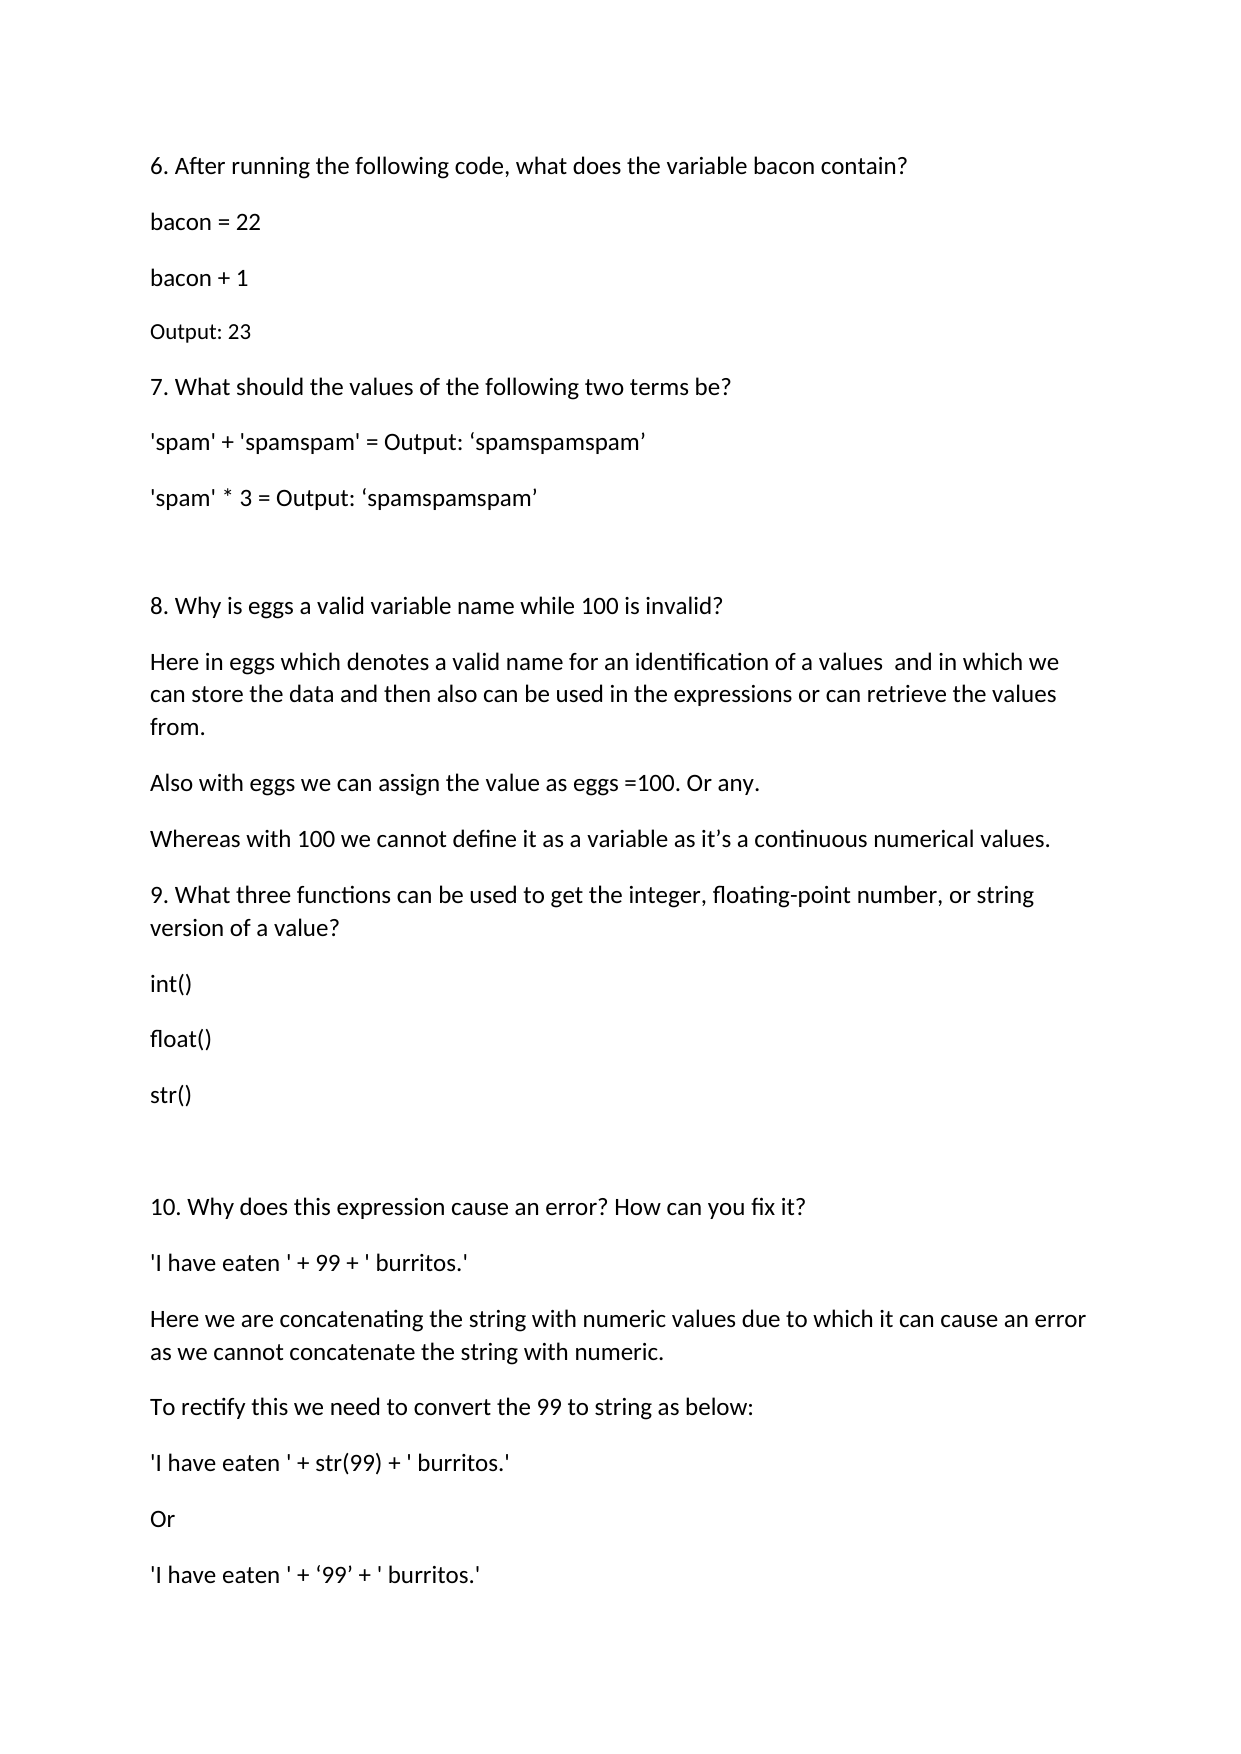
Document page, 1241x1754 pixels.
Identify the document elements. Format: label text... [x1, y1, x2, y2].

text int() [150, 968, 1090, 998]
text Output: 23 [150, 317, 1090, 346]
text float() [150, 1023, 1090, 1054]
text 'I have eaten ' + ‘99’ + ' burritos.' [150, 1559, 1090, 1589]
text 8. Why is eggs a valid variable name while 100 is invalid? [150, 590, 1090, 620]
text 9. What three functions can be used to get the integer, floating-point number, or string version of a value? [150, 879, 1090, 942]
text Whereas with 100 we cannot define it as a variable as it’s a continuous numerical values. [150, 823, 1090, 854]
text 7. What should the values of the following two terms be? [150, 371, 1090, 401]
text 'spam' * 3 = Output: ‘spamspamspam’ [150, 482, 1090, 513]
text 'spam' + 'spamspam' = Output: ‘spamspamspam’ [150, 426, 1090, 457]
text 'I have eaten ' + str(99) + ' burritos.' [150, 1447, 1090, 1478]
text 6. After running the following code, what does the variable bacon contain? [150, 150, 1090, 181]
text Or [150, 1503, 1090, 1534]
text Also with eggs we can assign the value as eggs =100. Or any. [150, 767, 1090, 798]
text Here in eggs which denotes a valid name for an identification of a values and in which we can store the data and then also can be used in the expressions or can retrieve the values from. [150, 646, 1090, 742]
text 'I have eaten ' + 99 + ' burritos.' [150, 1247, 1090, 1277]
text 10. Why does this expression cause an error? How can you fix it? [150, 1191, 1090, 1222]
text bacon = 22 [150, 206, 1090, 236]
text To rectify this we need to convert the 99 to string as below: [150, 1391, 1090, 1422]
text Here we are concatenating the string with numeric values due to which it can cause an error as we cannot concatenate the string with numeric. [150, 1303, 1090, 1366]
text bacon + 1 [150, 262, 1090, 292]
text str() [150, 1079, 1090, 1110]
